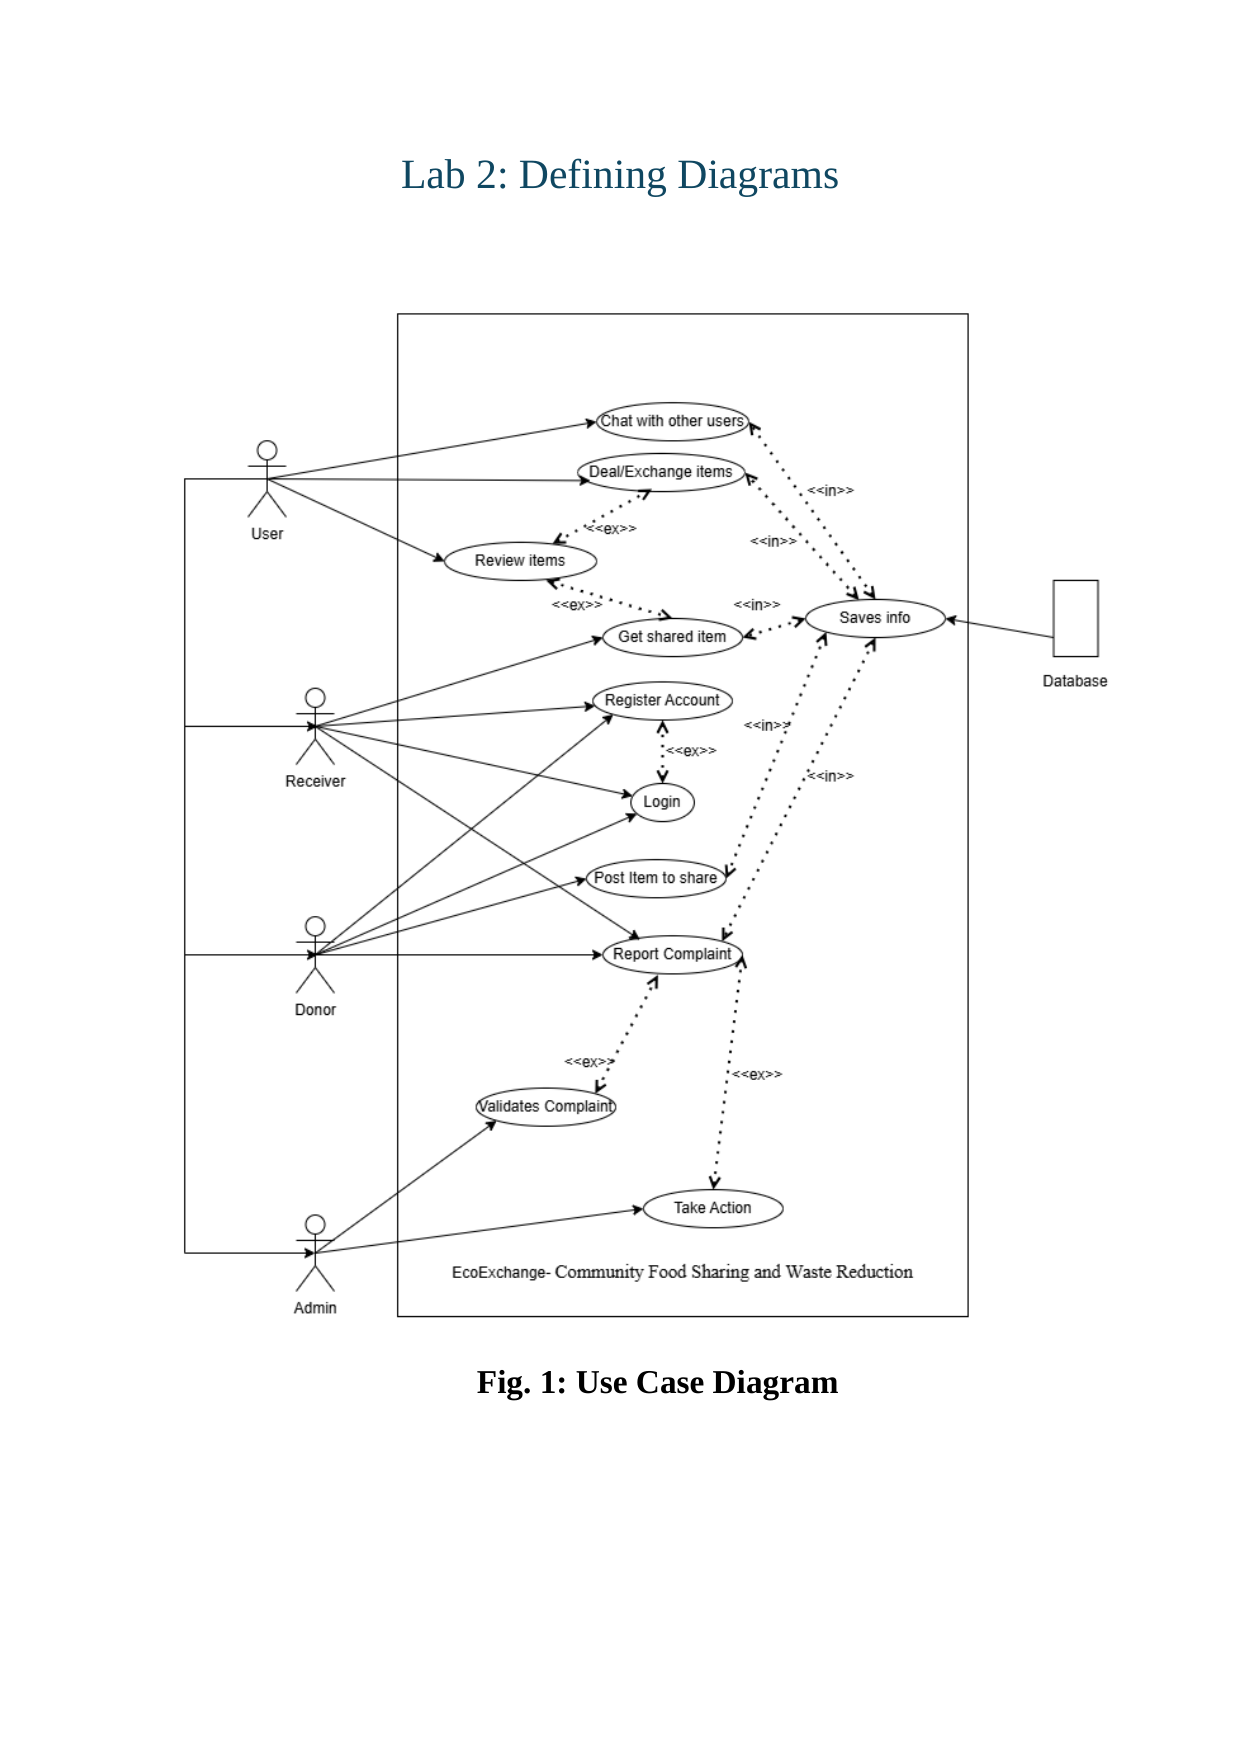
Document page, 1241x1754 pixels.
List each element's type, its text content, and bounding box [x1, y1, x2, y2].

picture [150, 288, 1140, 1344]
subtitle Lab 2: Defining Diagrams [150, 150, 1090, 198]
list Fig. 1: Use Case Diagram [225, 1363, 1090, 1401]
